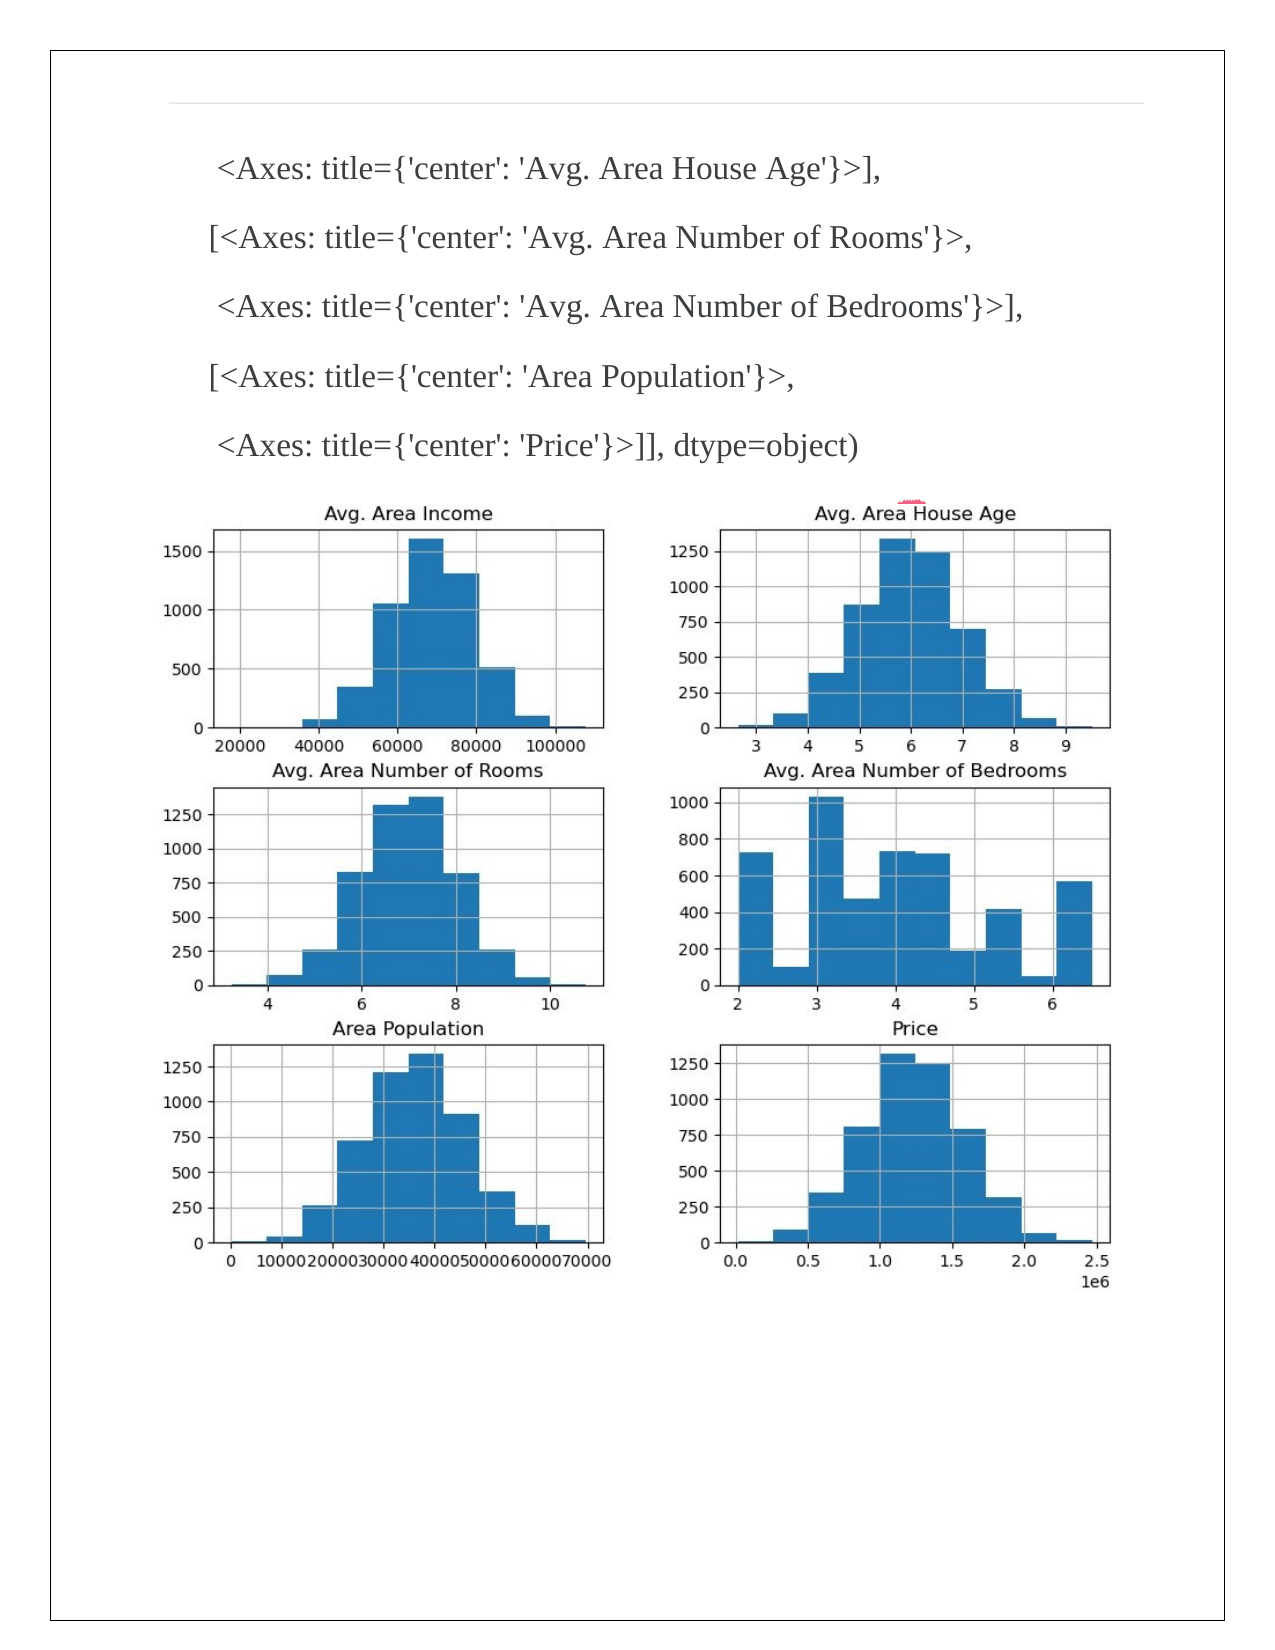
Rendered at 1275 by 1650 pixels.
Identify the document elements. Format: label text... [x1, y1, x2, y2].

text <Axes: title={'center': 'Price'}>]], dtype=object) [217, 425, 1164, 464]
text <Axes: title={'center': 'Avg. Area House Age'}>], [<Axes: title={'center': 'Avg. Area Number of Rooms'}>, [208, 148, 987, 256]
text <Axes: title={'center': 'Avg. Area Number of Bedrooms'}>], [<Axes: title={'center': 'Area Population'}>, [208, 287, 1023, 394]
picture [159, 464, 1112, 1291]
